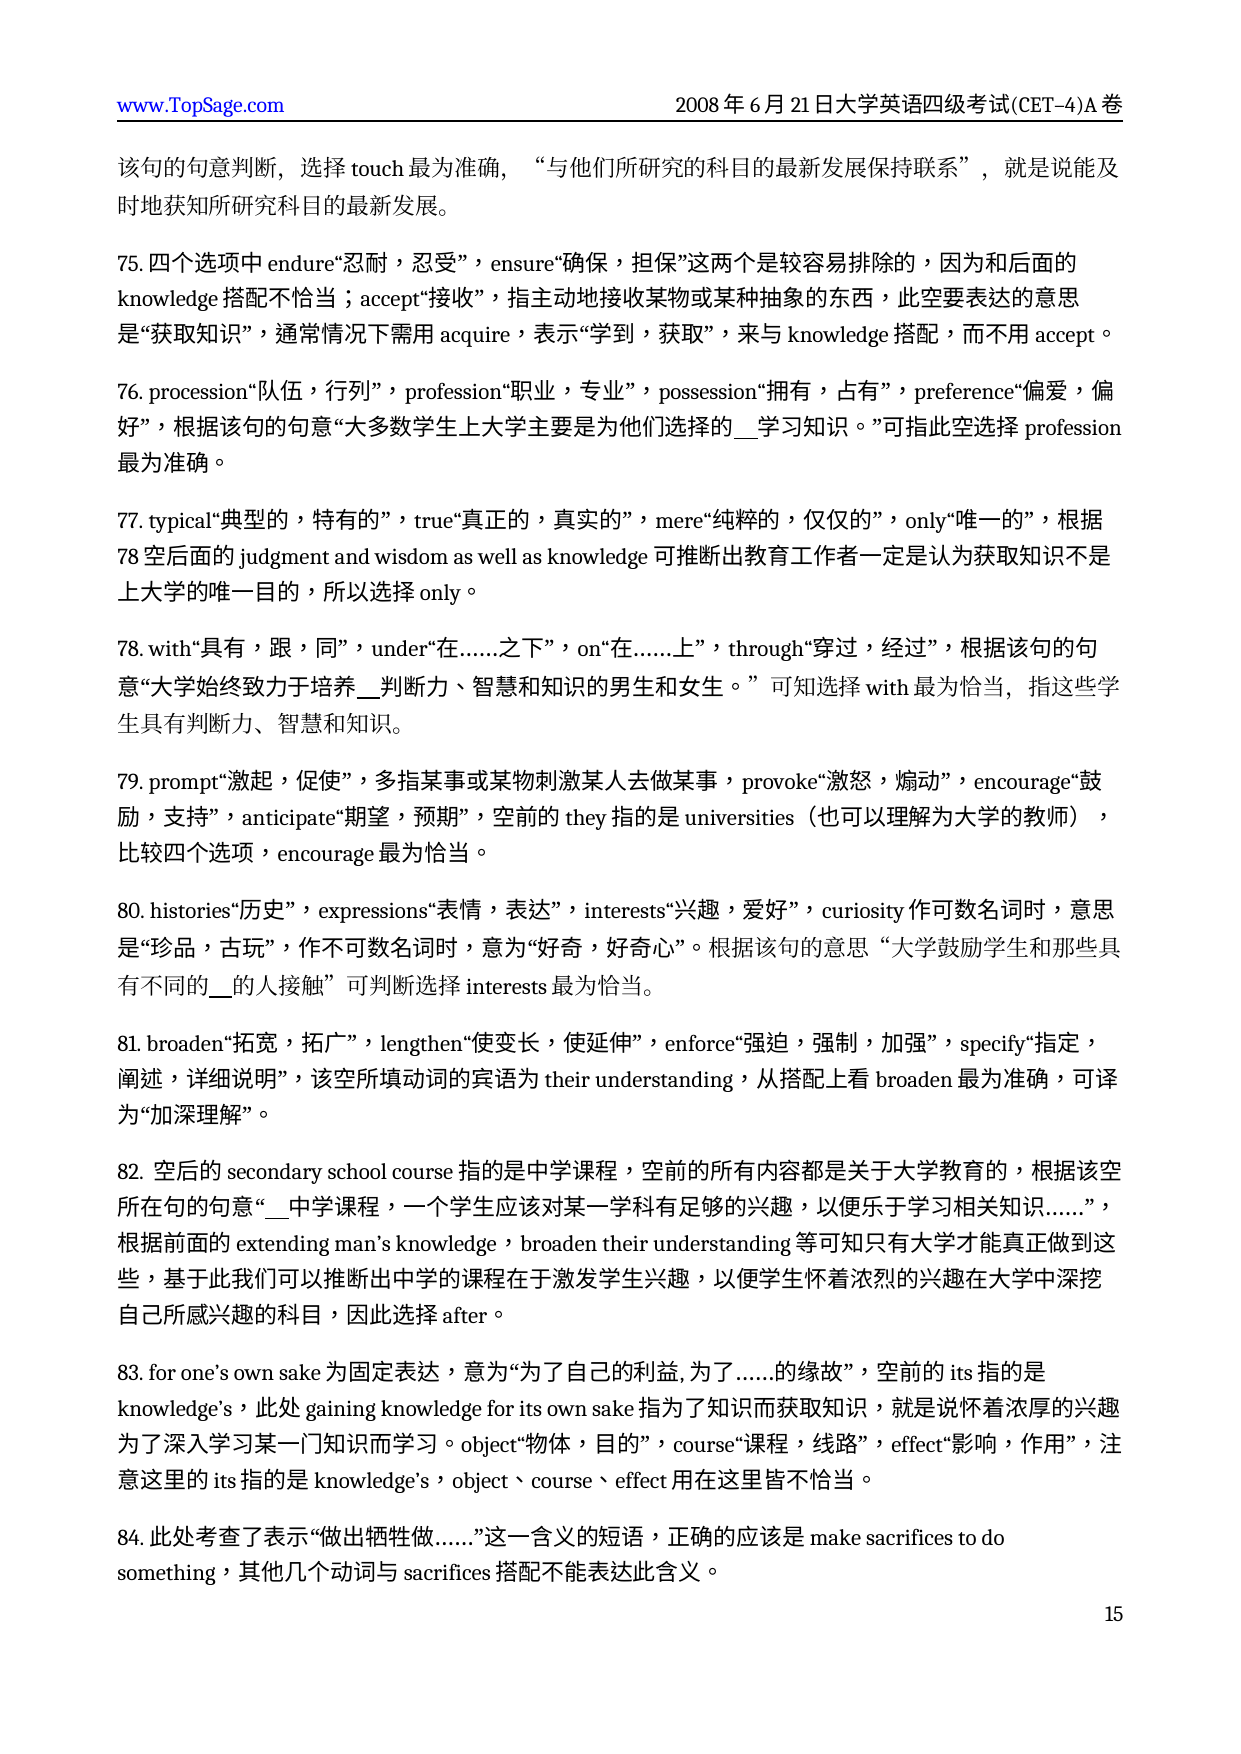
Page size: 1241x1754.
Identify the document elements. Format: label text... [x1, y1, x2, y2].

text 80. histories“历史”，expressions“表情，表达”，interests“兴趣，爱好”，curiosity作可数名词时，意思是“珍品，古玩”，作不可数名词时，意为“好奇，好奇心”。根据该句的意思“大学鼓励学生和那些具有不同的 的人接触”可判断选择interests最为恰当。 [117, 894, 1123, 1001]
text 84. 此处考查了表示“做出牺牲做……”这一含义的短语，正确的应该是make sacrifices to do something，其他几个动词与sacrifices搭配不能表达此含义。 [117, 1520, 1123, 1588]
text 82. 空后的secondary school course指的是中学课程，空前的所有内容都是关于大学教育的，根据该空所在句的句意“ 中学课程，一个学生应该对某一学科有足够的兴趣，以便乐于学习相关知识……”，根据前面的extending man’s knowledge，broaden their understanding等可知只有大学才能真正做到这些，基于此我们可以推断出中学的课程在于激发学生兴趣，以便学生怀着浓烈的兴趣在大学中深挖自己所感兴趣的科目，因此选择after。 [117, 1155, 1123, 1330]
text 78. with“具有，跟，同”，under“在……之下”，on“在……上”，through“穿过，经过”，根据该句的句意“大学始终致力于培养 判断力、智慧和知识的男生和女生。”可知选择with最为恰当，指这些学生具有判断力、智慧和知识。 [117, 632, 1123, 739]
text 77. typical“典型的，特有的”，true“真正的，真实的”，mere“纯粹的，仅仅的”，only“唯一的”，根据78空后面的judgment and wisdom as well as knowledge可推断出教育工作者一定是认为获取知识不是上大学的唯一目的，所以选择only。 [117, 504, 1123, 607]
text 83. for one’s own sake为固定表达，意为“为了自己的利益, 为了……的缘故”，空前的its指的是knowledge’s，此处gaining knowledge for its own sake指为了知识而获取知识，就是说怀着浓厚的兴趣为了深入学习某一门知识而学习。object“物体，目的”，course“课程，线路”，effect“影响，作用”，注意这里的its指的是knowledge’s，object、course、effect用在这里皆不恰当。 [117, 1356, 1123, 1495]
text 79. prompt“激起，促使”，多指某事或某物刺激某人去做某事，provoke“激怒，煽动”，encourage“鼓励，支持”，anticipate“期望，预期”，空前的they指的是universities（也可以理解为大学的教师），比较四个选项，encourage最为恰当。 [117, 765, 1123, 868]
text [117, 150, 1123, 221]
text 81. broaden“拓宽，拓广”，lengthen“使变长，使延伸”，enforce“强迫，强制，加强”，specify“指定，阐述，详细说明”，该空所填动词的宾语为their understanding，从搭配上看broaden最为准确，可译为“加深理解”。 [117, 1027, 1123, 1130]
text 76. procession“队伍，行列”，profession“职业，专业”，possession“拥有，占有”，preference“偏爱，偏好”，根据该句的句意“大多数学生上大学主要是为他们选择的 学习知识。”可指此空选择profession最为准确。 [117, 375, 1123, 478]
text 75. 四个选项中endure“忍耐，忍受”，ensure“确保，担保”这两个是较容易排除的，因为和后面的knowledge搭配不恰当；accept“接收”，指主动地接收某物或某种抽象的东西，此空要表达的意思是“获取知识”，通常情况下需用acquire，表示“学到，获取”，来与knowledge搭配，而不用accept。 [117, 246, 1123, 349]
